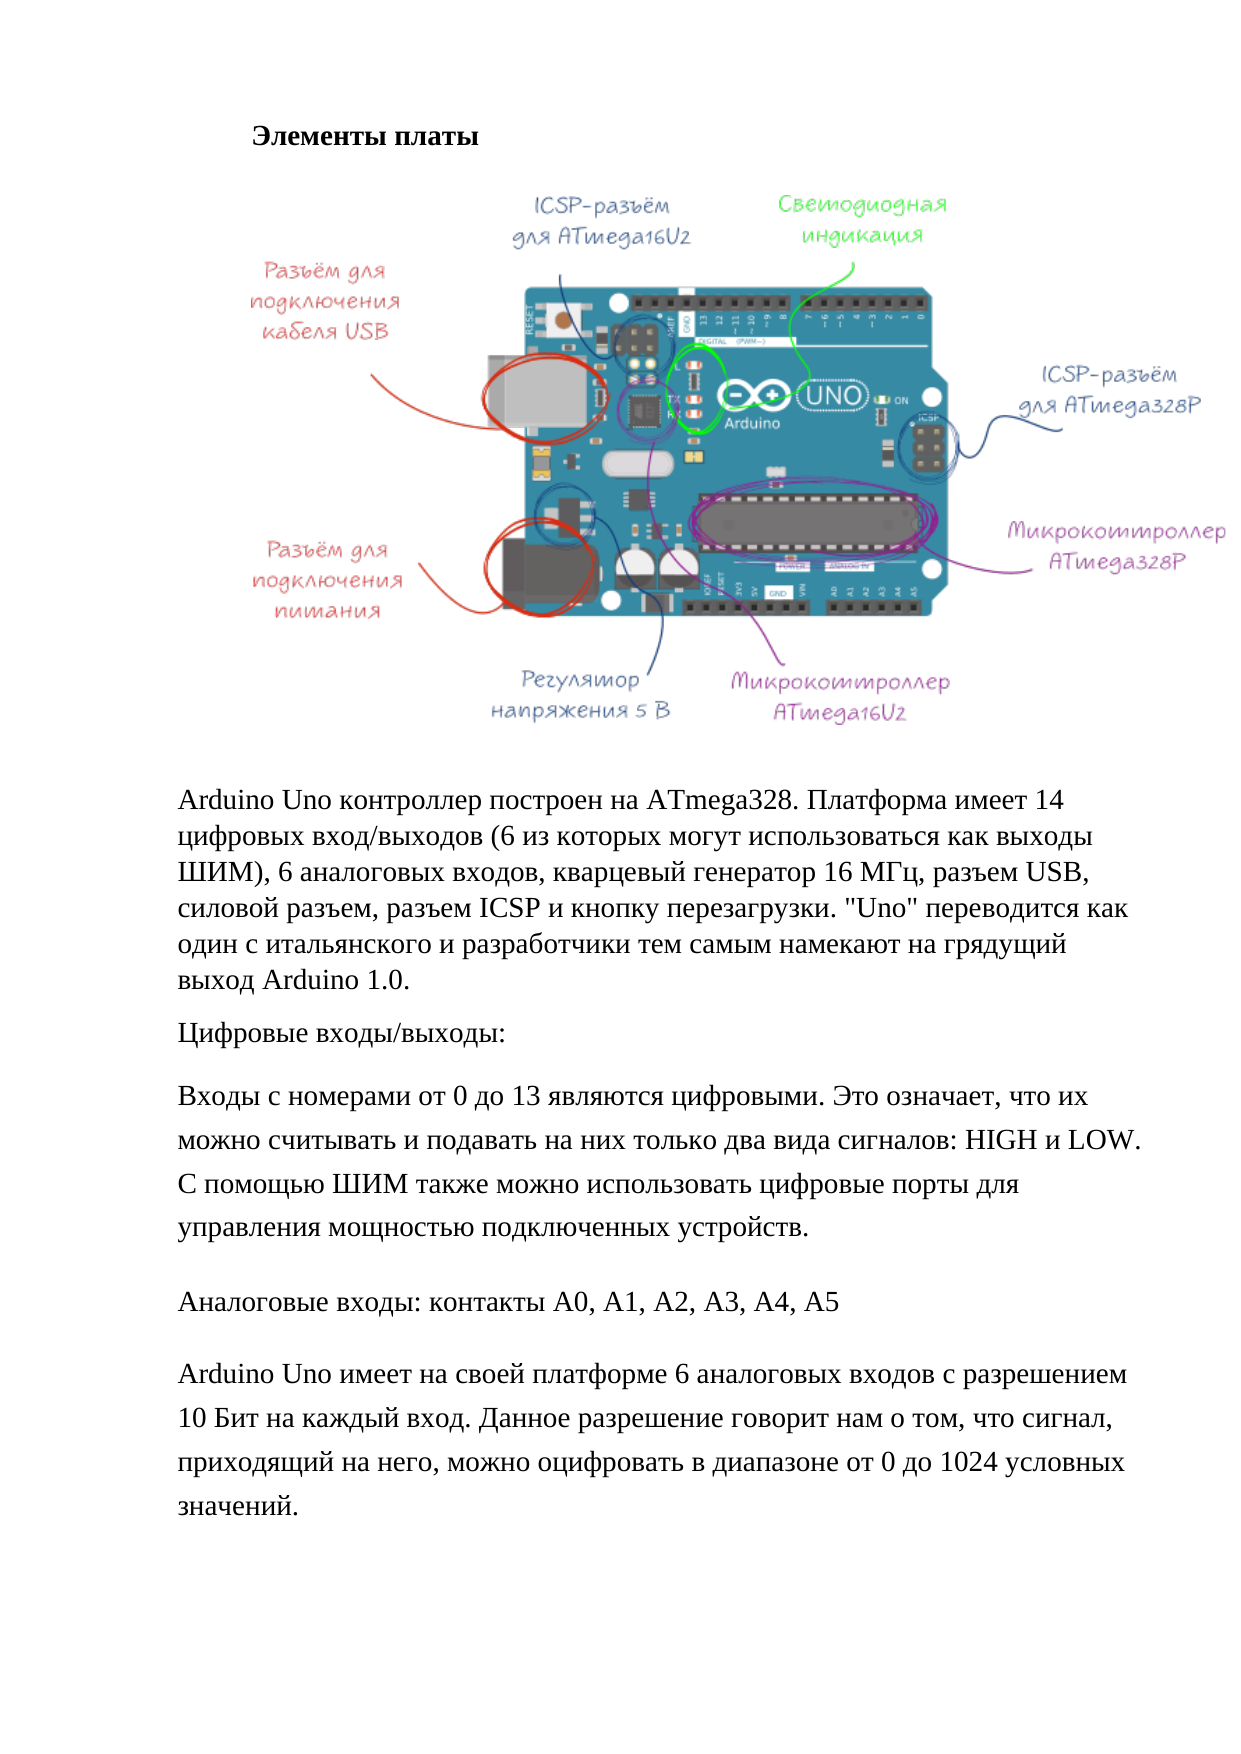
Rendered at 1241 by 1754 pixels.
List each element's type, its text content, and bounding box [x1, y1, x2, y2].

picture [251, 195, 1226, 725]
text Цифровые входы/выходы: [177, 1015, 1152, 1049]
text Входы с номерами от 0 до 13 являются цифровыми. Это означает, что их можно считывать и подавать на них только два вида сигналов: HIGH и LOW. С помощью ШИМ также можно использовать цифровые порты для управления мощностью подключенных устройств. [177, 1068, 1152, 1243]
text Элементы платы [177, 118, 1152, 152]
text Arduino Uno имеет на своей платформе 6 аналоговых входов с разрешением 10 Бит на каждый вход. Данное разрешение говорит нам о том, что сигнал, приходящий на него, можно оцифровать в диапазоне от 0 до 1024 условных значений. [177, 1346, 1152, 1521]
text Arduino Uno контроллер построен на ATmega328. Платформа имеет 14 цифровых вход/выходов (6 из которых могут использоваться как выходы ШИМ), 6 аналоговых входов, кварцевый генератор 16 МГц, разъем USB, силовой разъем, разъем ICSP и кнопку перезагрузки. "Uno" переводится как один с итальянского и разработчики тем самым намекают на грядущий выход Arduino 1.0. [177, 782, 1152, 996]
subtitle Аналоговые входы: контакты A0, A1, A2, A3, A4, A5 [177, 1284, 1152, 1317]
